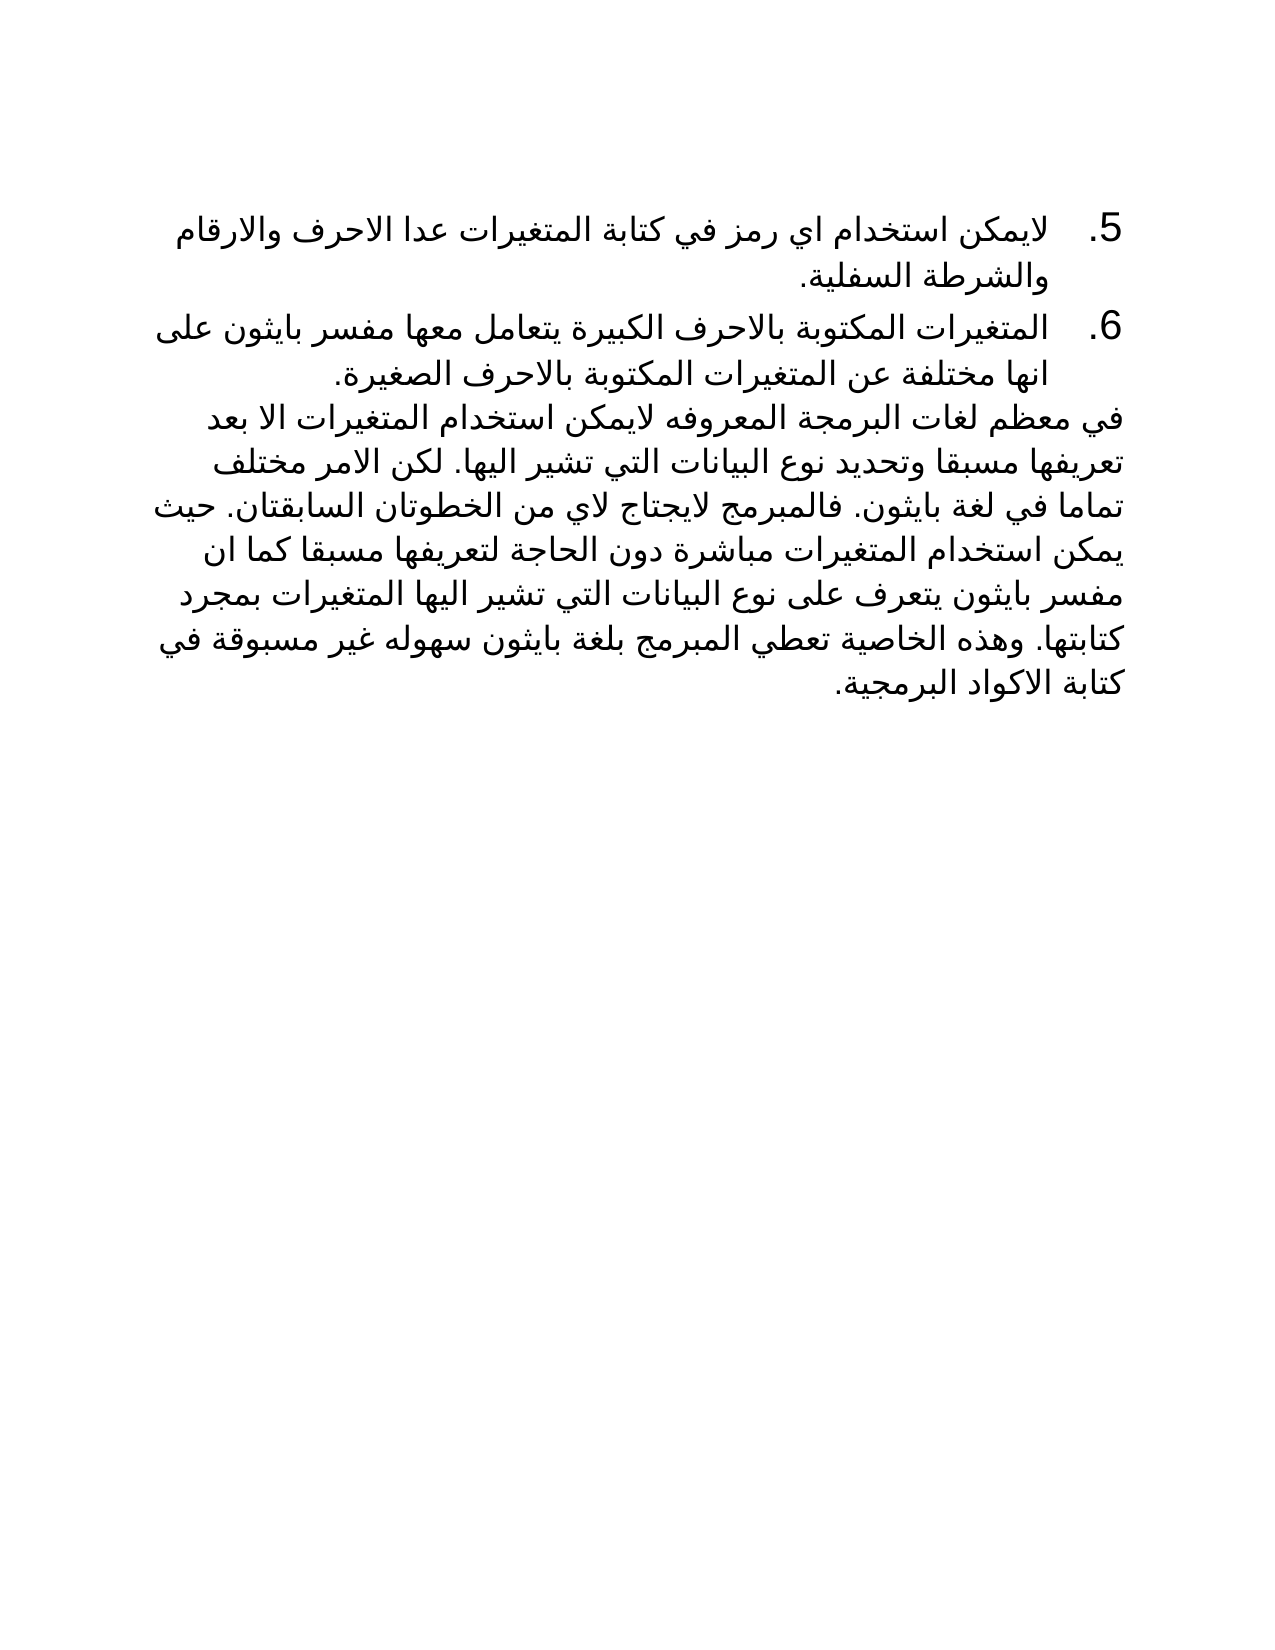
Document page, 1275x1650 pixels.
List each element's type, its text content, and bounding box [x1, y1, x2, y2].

list لايمكن استخدام اي رمز في كتابة المتغيرات عدا الاحرف والارقام والشرطة السفلية. [150, 202, 1087, 294]
list المتغيرات المكتوبة بالاحرف الكبيرة يتعامل معها مفسر بايثون على انها مختلفة عن المتغيرات المكتوبة بالاحرف الصغيرة. [150, 300, 1087, 392]
text في معظم لغات البرمجة المعروفه لايمكن استخدام المتغيرات الا بعد تعريفها مسبقا وتحديد نوع البيانات التي تشير اليها. لكن الامر مختلف تماما في لغة بايثون. فالمبرمج لايجتاج لاي من الخطوتان السابقتان. حيث يمكن استخدام المتغيرات مباشرة دون الحاجة لتعريفها مسبقا كما ان مفسر بايثون يتعرف على نوع البيانات التي تشير اليها المتغيرات بمجرد كتابتها. وهذه الخاصية تعطي المبرمج بلغة بايثون سهوله غير مسبوقة في كتابة الاكواد البرمجية. [150, 398, 1125, 701]
